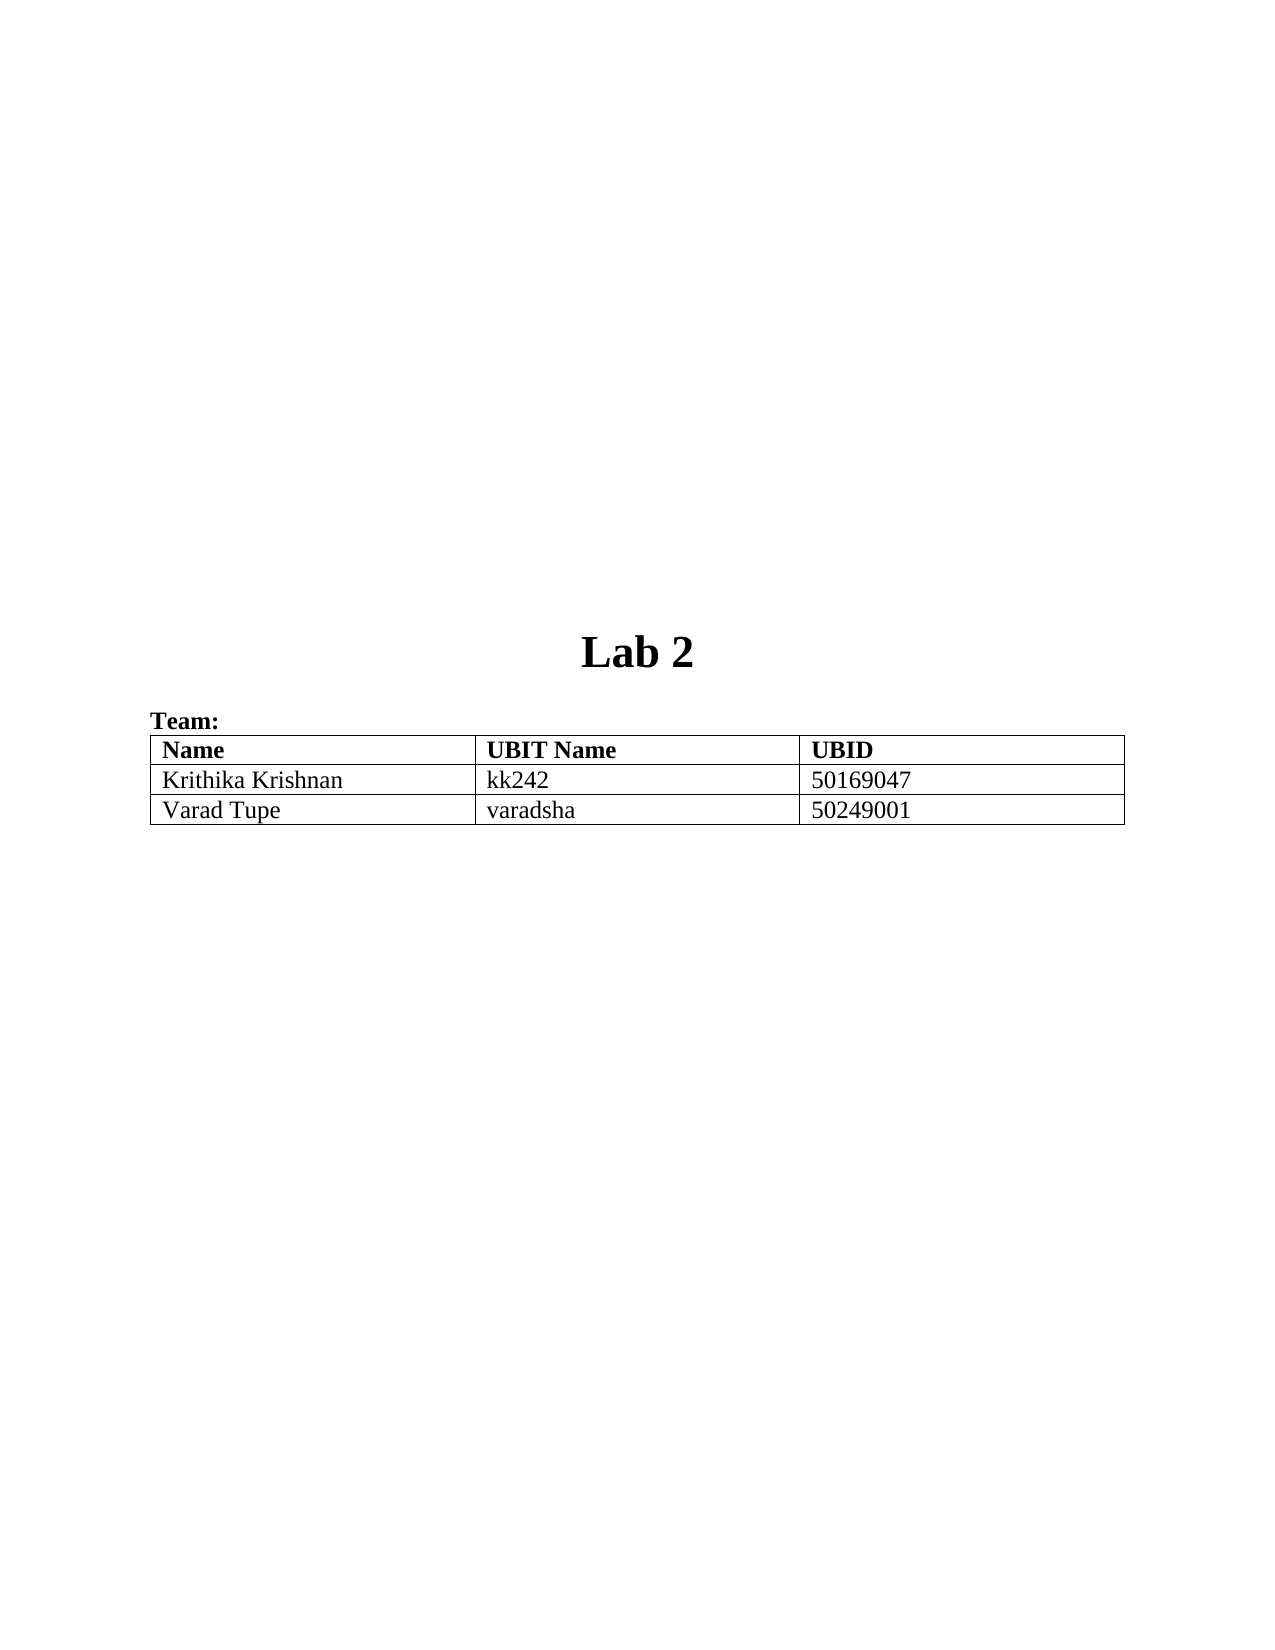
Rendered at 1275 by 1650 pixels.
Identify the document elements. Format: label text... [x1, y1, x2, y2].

table_header Name [151, 736, 475, 764]
table_cell 50169047 [800, 765, 1124, 794]
text Team: [150, 706, 1125, 734]
table_cell kk242 [476, 765, 799, 794]
table_header UBID [800, 736, 1124, 764]
table_header UBIT Name [476, 736, 799, 764]
table_cell Varad Tupe [151, 795, 475, 824]
table_cell varadsha [476, 795, 799, 824]
table_cell 50249001 [800, 795, 1124, 824]
table_cell Krithika Krishnan [151, 765, 475, 794]
text Lab 2 [150, 624, 1125, 677]
